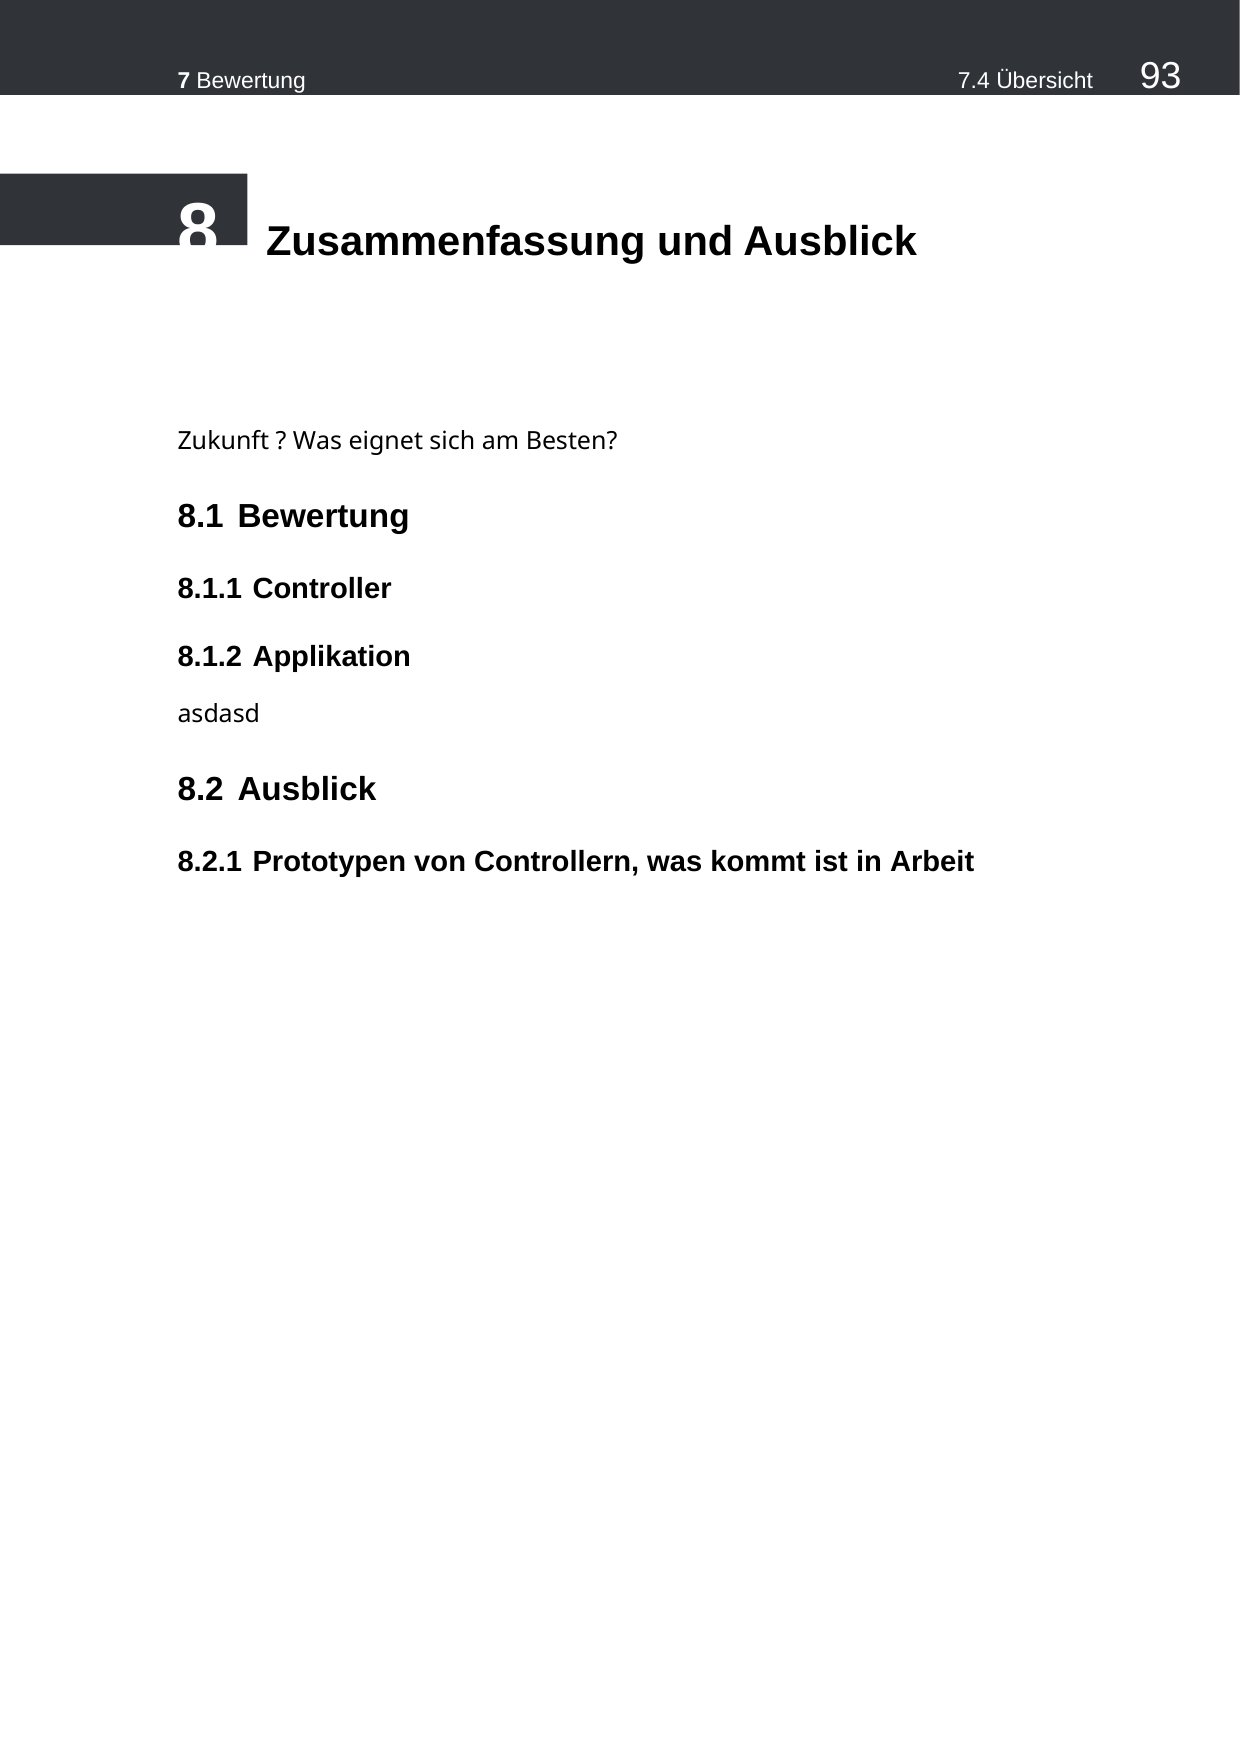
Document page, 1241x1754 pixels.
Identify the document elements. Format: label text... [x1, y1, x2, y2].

text Zukunft ? Was eignet sich am Besten? [177, 423, 1092, 457]
subtitle Prototypen von Controllern, was kommt ist in Arbeit [177, 844, 1092, 877]
subtitle Bewertung [177, 496, 1092, 534]
text asdasd [177, 696, 1092, 729]
subtitle Controller [177, 571, 1092, 604]
subtitle Ausblick [177, 769, 1092, 807]
subtitle Applikation [177, 639, 1092, 673]
subtitle Zusammenfassung und Ausblick [177, 184, 1092, 271]
